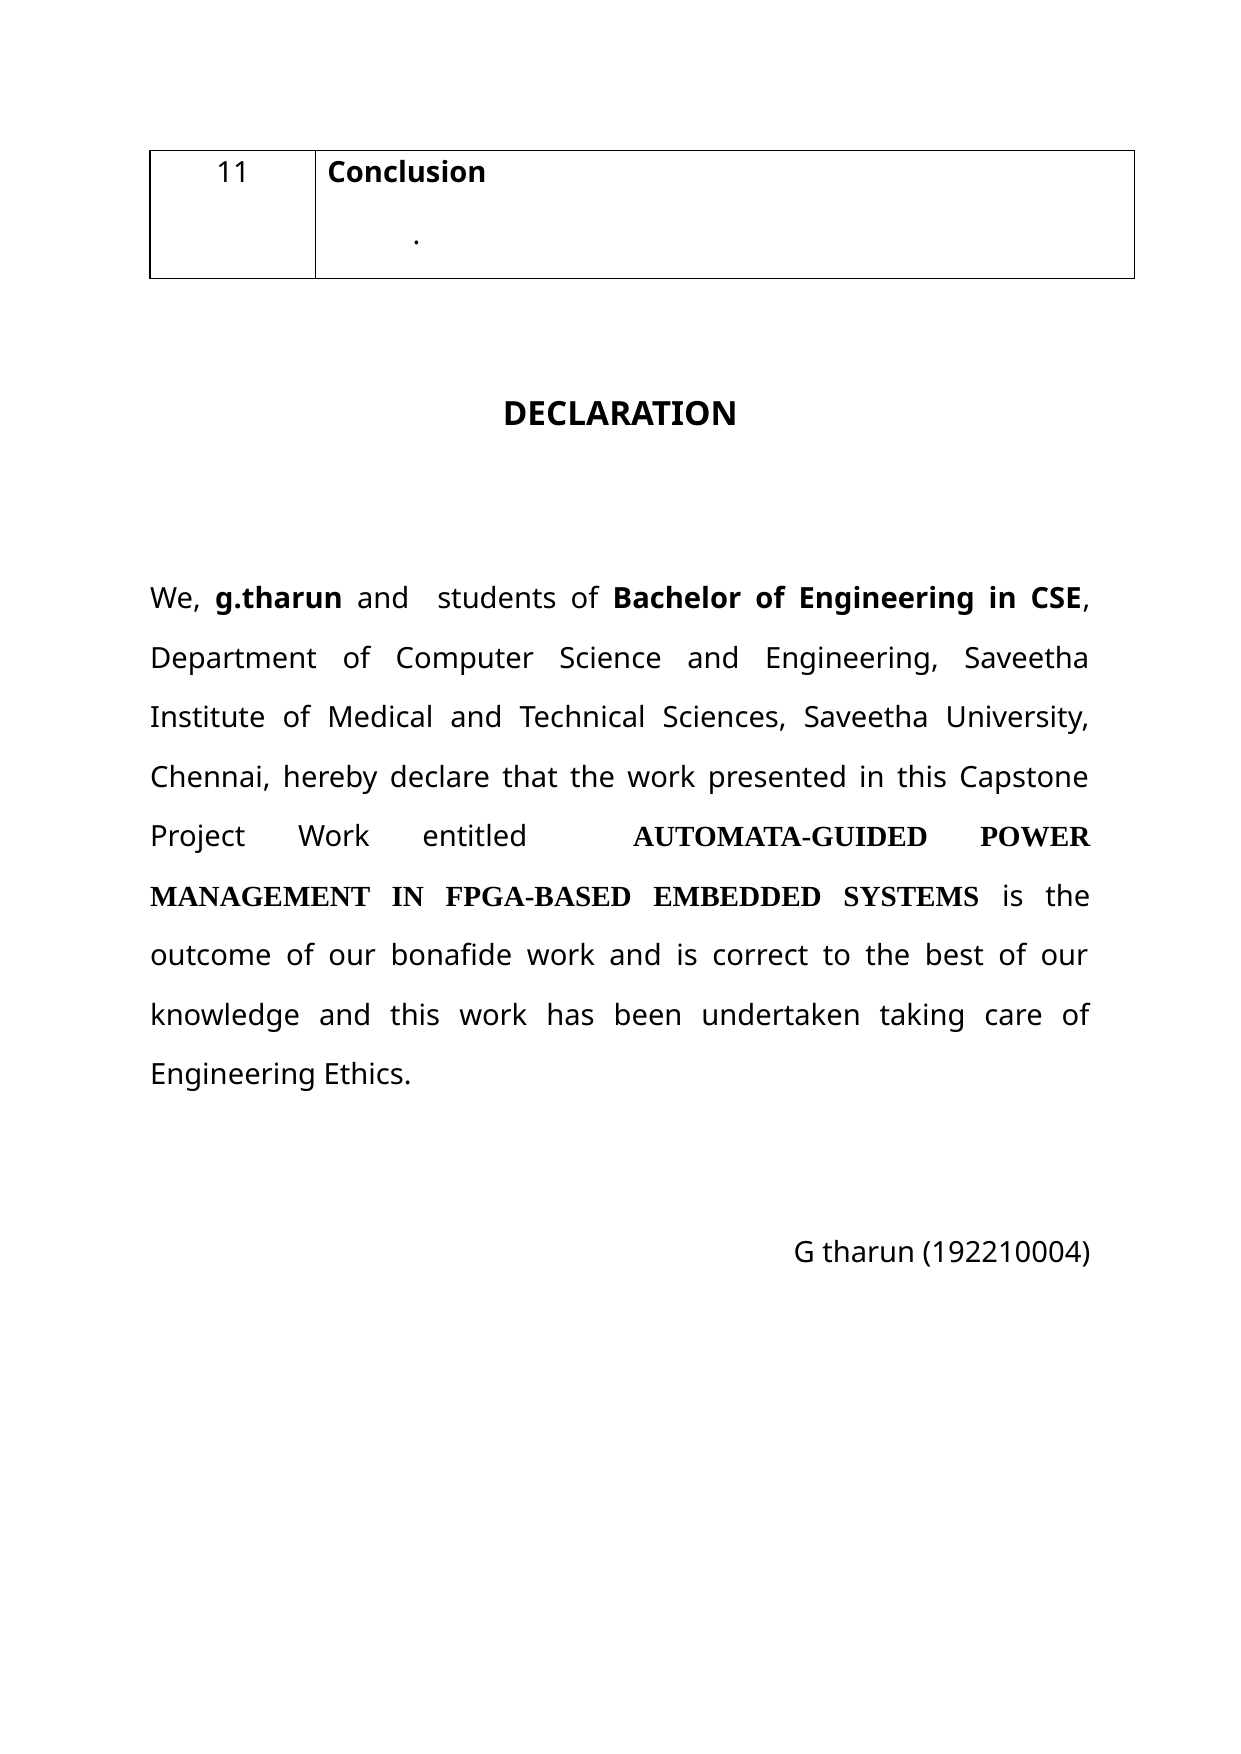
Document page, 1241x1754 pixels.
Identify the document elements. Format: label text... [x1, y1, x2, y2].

table_cell Conclusion . [316, 151, 1134, 277]
text DECLARATION [150, 389, 1090, 435]
table_cell 11 [151, 151, 315, 277]
text G tharun (192210004) [150, 1232, 1090, 1271]
text We, g.tharun and students of Bachelor of Engineering in CSE, Department of Computer Science and Engineering, Saveetha Institute of Medical and Technical Sciences, Saveetha University, Chennai, hereby declare that the work presented in this Capstone Project Work entitled AUTOMATA-GUIDED POWER MANAGEMENT IN FPGA-BASED EMBEDDED SYSTEMS is the outcome of our bonafide work and is correct to the best of our knowledge and this work has been undertaken taking care of Engineering Ethics. [150, 577, 1090, 1093]
